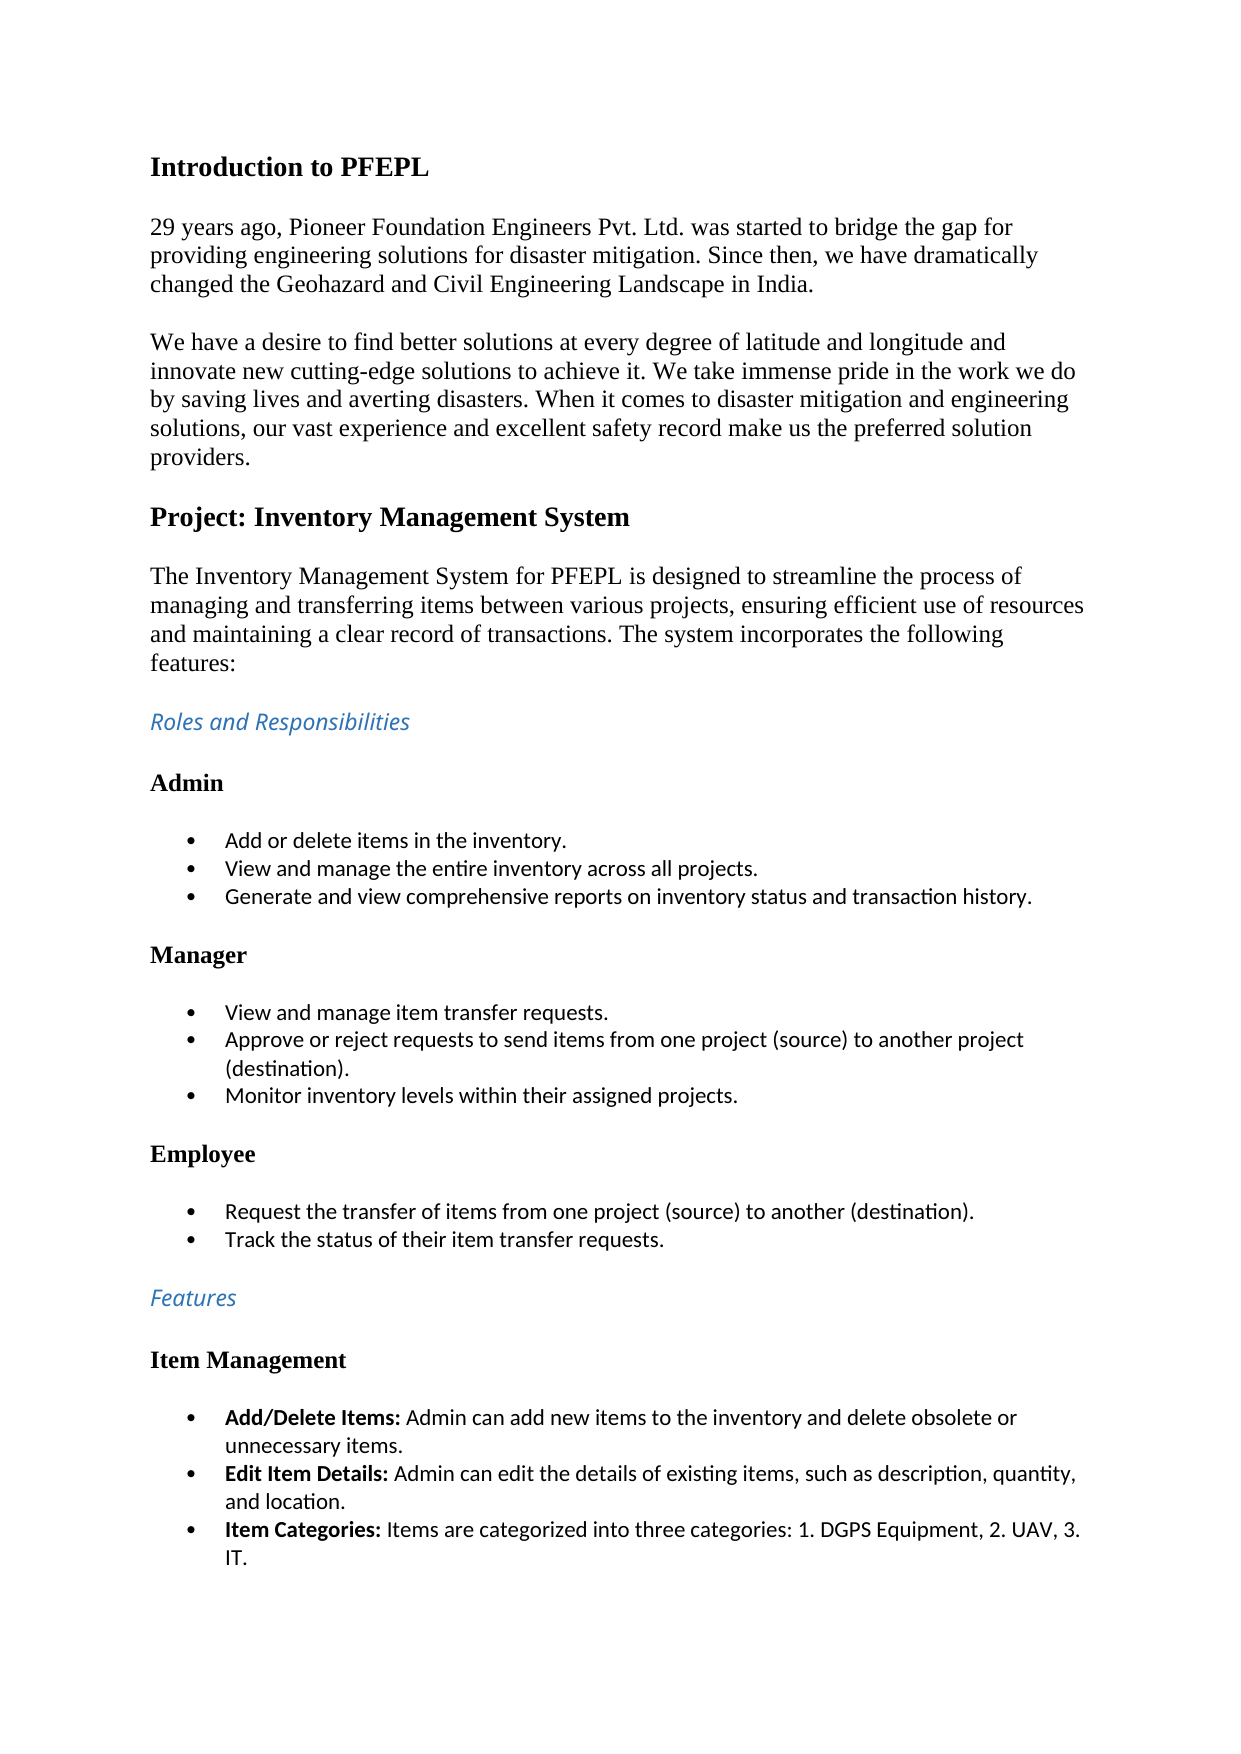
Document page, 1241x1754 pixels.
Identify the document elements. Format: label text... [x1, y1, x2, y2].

list Add/Delete Items: Admin can add new items to the inventory and delete obsolete or unnecessary items. [187, 1403, 1090, 1459]
list View and manage item transfer requests. [187, 998, 1090, 1026]
subtitle Features [150, 1282, 1090, 1313]
subtitle Roles and Responsibilities [150, 706, 1090, 737]
list Item Categories: Items are categorized into three categories: 1. DGPS Equipment, 2. UAV, 3. IT. [187, 1515, 1090, 1571]
list Monitor inventory levels within their assigned projects. [187, 1082, 1090, 1110]
list Approve or reject requests to send items from one project (source) to another project (destination). [187, 1026, 1090, 1082]
list Track the status of their item transfer requests. [187, 1225, 1090, 1253]
text Admin [150, 768, 1090, 797]
list View and manage the entire inventory across all projects. [187, 854, 1090, 882]
text 29 years ago, Pioneer Foundation Engineers Pvt. Ltd. was started to bridge the gap for providing engineering solutions for disaster mitigation. Since then, we have dramatically changed the Geohazard and Civil Engineering Landscape in India. [150, 212, 1090, 298]
list Request the transfer of items from one project (source) to another (destination). [187, 1197, 1090, 1225]
text Manager [150, 940, 1090, 968]
text Introduction to PFEPL [150, 150, 1090, 182]
text We have a desire to find better solutions at every degree of latitude and longitude and innovate new cutting-edge solutions to achieve it. We take immense pride in the work we do by saving lives and averting disasters. When it comes to disaster mitigation and engineering solutions, our vast experience and excellent safety record make us the preferred solution providers. [150, 327, 1090, 471]
list Add or delete items in the inventory. [187, 826, 1090, 854]
text Employee [150, 1139, 1090, 1168]
list Generate and view comprehensive reports on inventory status and transaction history. [187, 882, 1090, 911]
text The Inventory Management System for PFEPL is designed to streamline the process of managing and transferring items between various projects, ensuring efficient use of resources and maintaining a clear record of transactions. The system incorporates the following features: [150, 561, 1090, 676]
list Edit Item Details: Admin can edit the details of existing items, such as description, quantity, and location. [187, 1459, 1090, 1515]
text Item Management [150, 1345, 1090, 1374]
subtitle Project: Inventory Management System [150, 500, 1090, 532]
